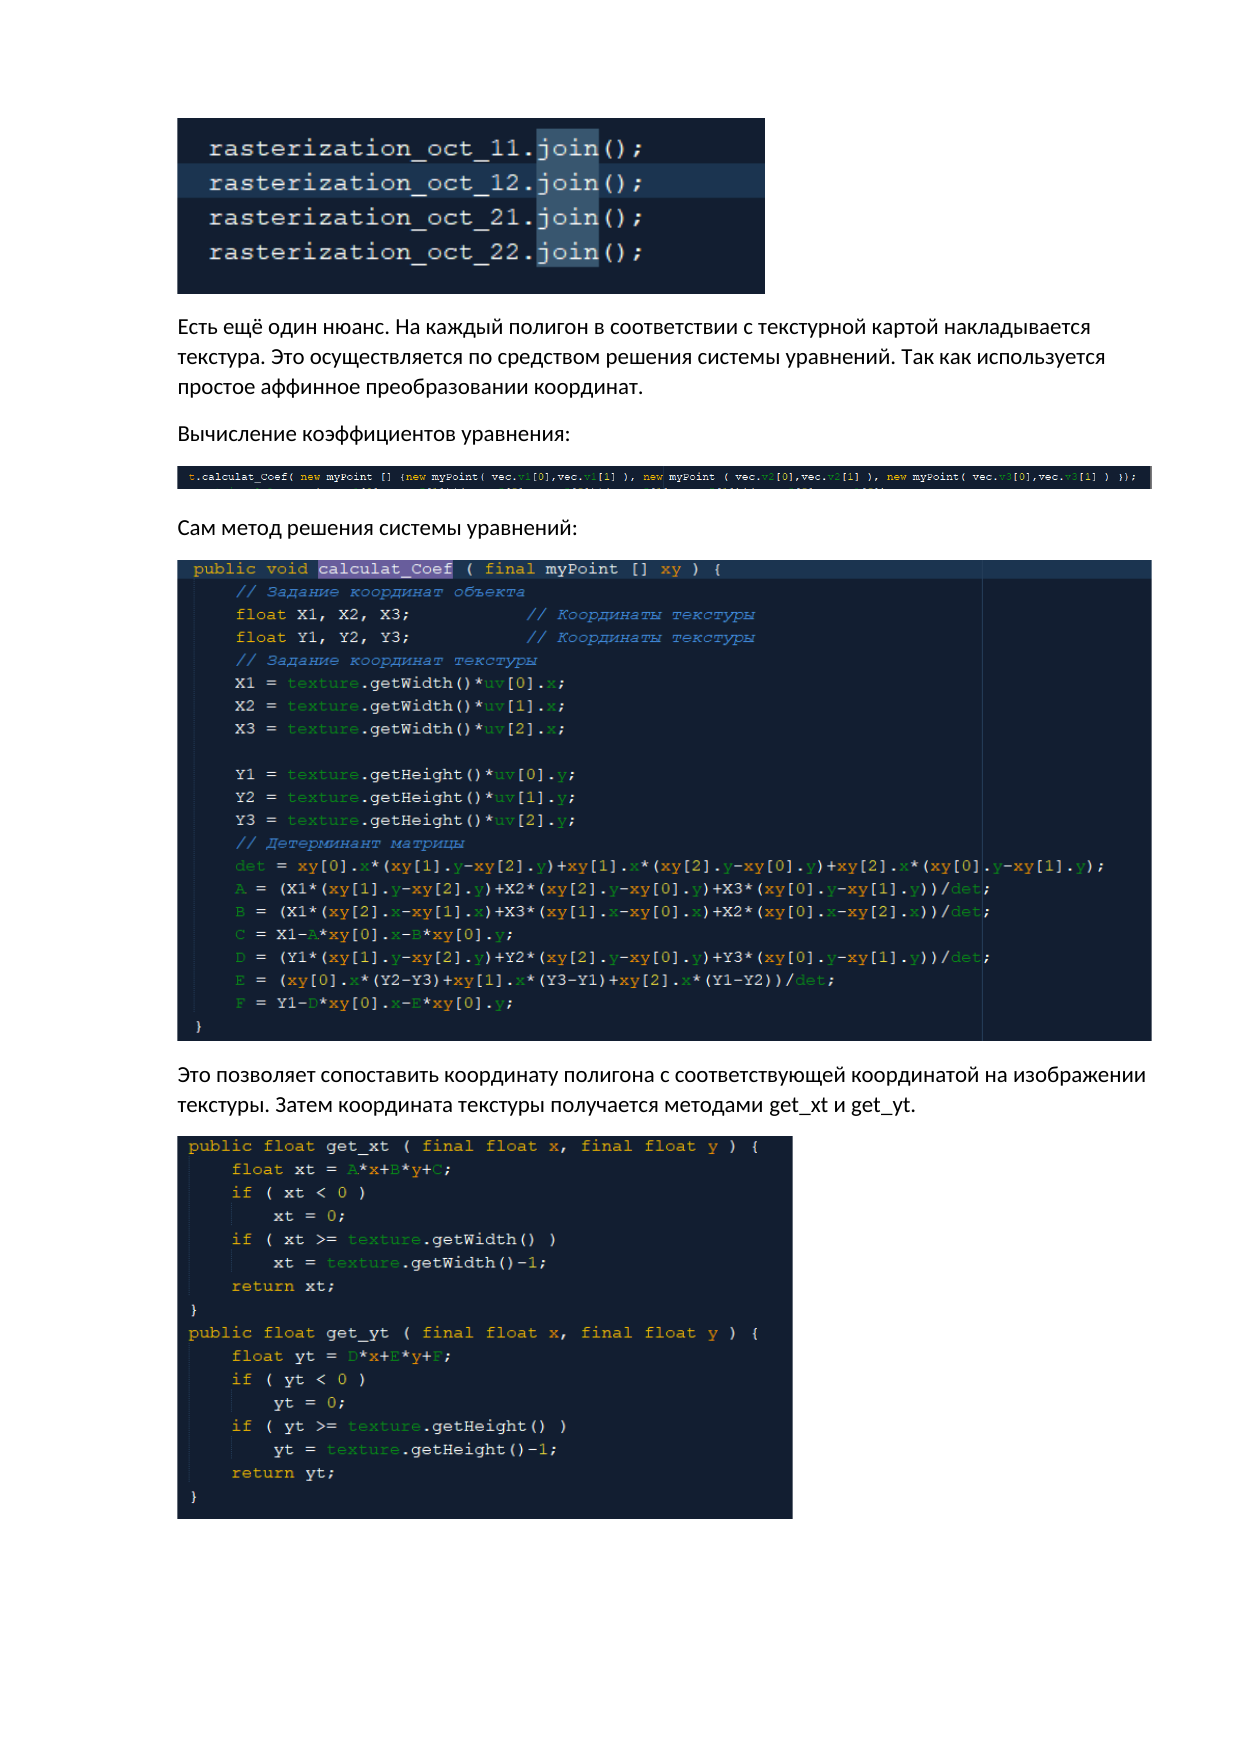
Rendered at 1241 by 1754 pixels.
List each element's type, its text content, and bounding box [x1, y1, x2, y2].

picture [177, 118, 765, 294]
text Сам метод решения системы уравнений: [177, 513, 1152, 541]
picture [177, 1136, 793, 1519]
picture [177, 560, 1152, 1041]
picture [177, 466, 1152, 489]
text Есть ещё один нюанс. На каждый полигон в соответствии с текстурной картой накладывается текстура. Это осуществляется по средством решения системы уравнений. Так как используется простое аффинное преобразовании координат. [177, 312, 1152, 400]
text Это позволяет сопоставить координату полигона с соответствующей координатой на изображении текстуры. Затем координата текстуры получается методами get_xt и get_yt. [177, 1060, 1152, 1118]
text Вычисление коэффициентов уравнения: [177, 419, 1152, 447]
